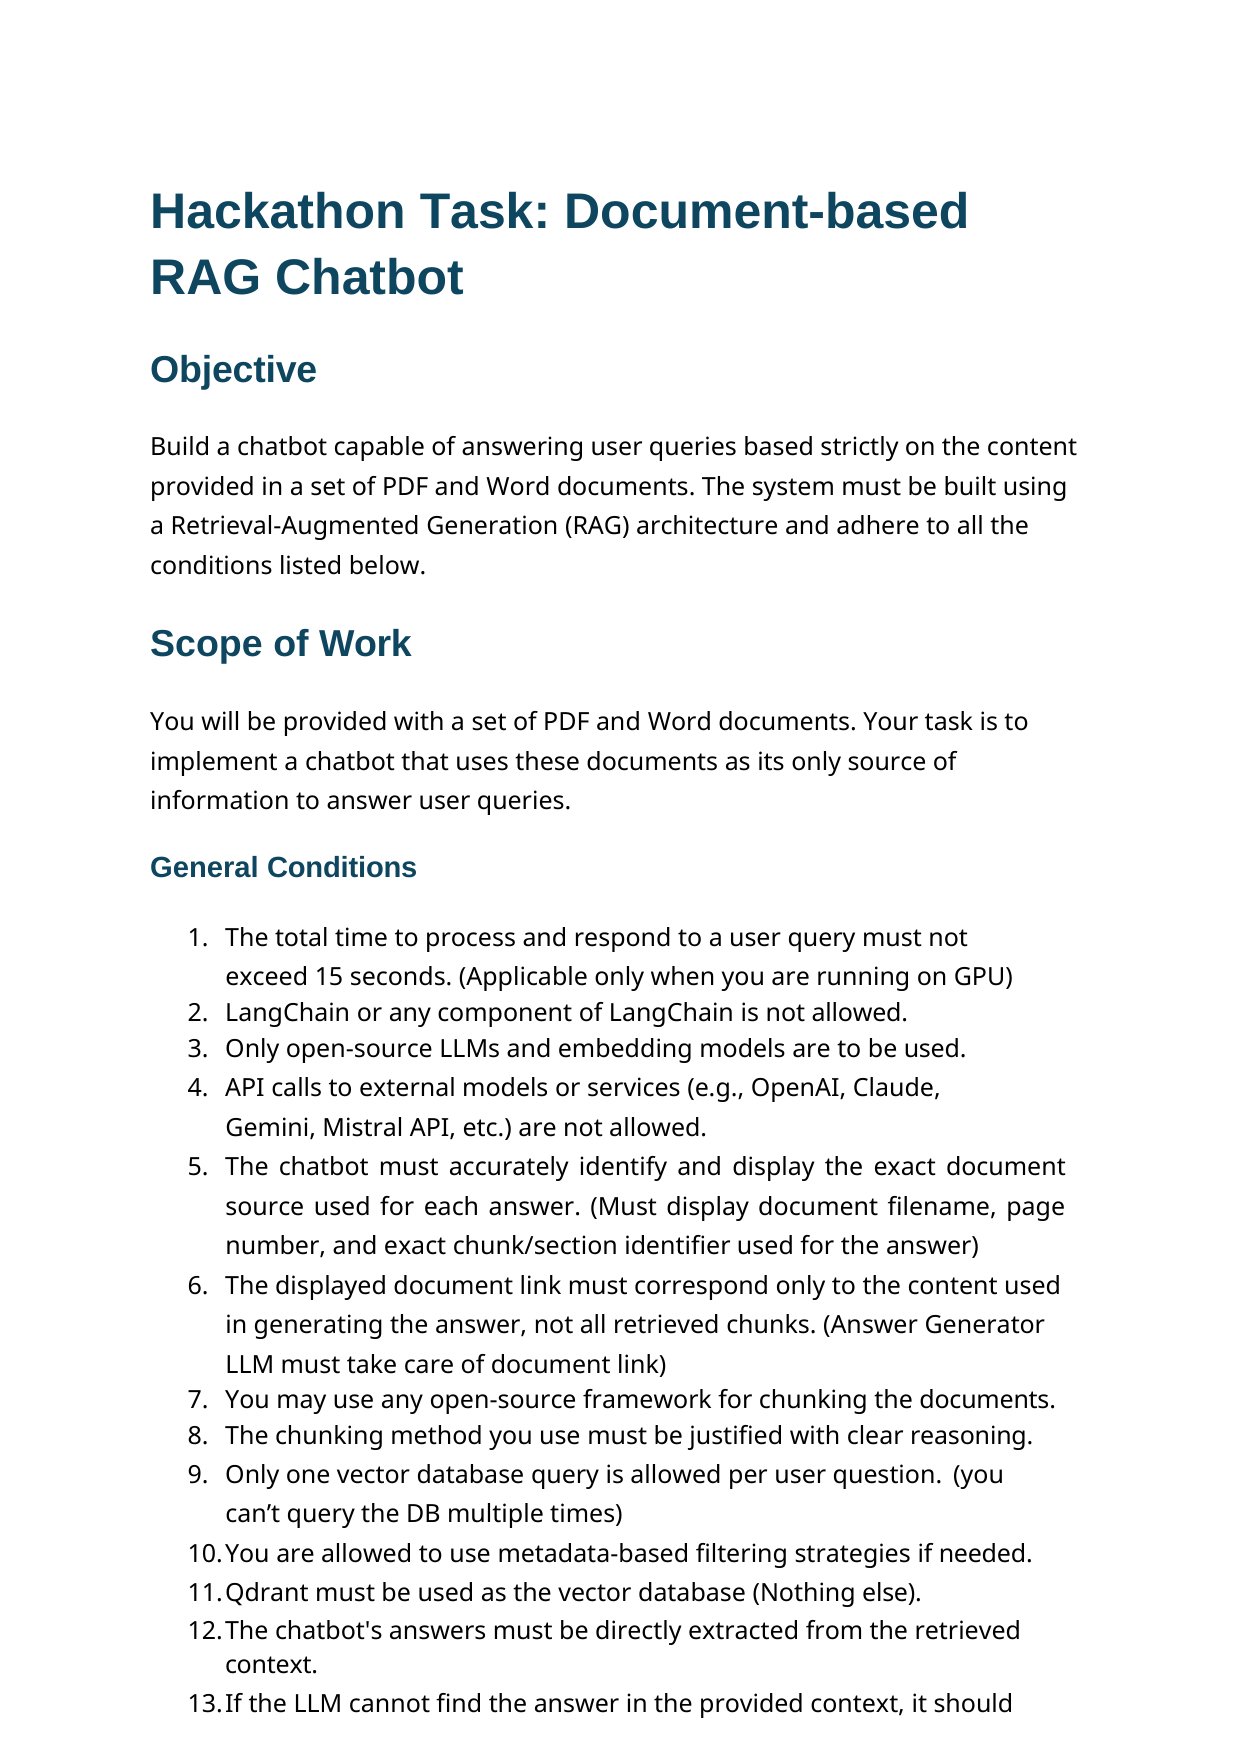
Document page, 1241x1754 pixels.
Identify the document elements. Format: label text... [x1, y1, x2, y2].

text Build a chatbot capable of answering user queries based strictly on the content provided in a set of PDF and Word documents. The system must be built using a Retrieval-Augmented Generation (RAG) architecture and adhere to all the conditions listed below. [150, 429, 1086, 582]
title Hackathon Task: Document-based RAG Chatbot [150, 181, 1075, 305]
text You will be provided with a set of PDF and Word documents. Your task is to implement a chatbot that uses these documents as its only source of information to answer user queries. [150, 704, 1075, 817]
list You are allowed to use metadata-based filtering strategies if needed. [187, 1535, 1093, 1569]
subtitle Scope of Work [150, 622, 1093, 665]
list The displayed document link must correspond only to the content used in generating the answer, not all retrieved chunks. (Answer Generator LLM must take care of document link) [187, 1267, 1085, 1380]
list LangChain or any component of LangChain is not allowed. [187, 998, 1093, 1027]
list Only open-source LLMs and embedding models are to be used. [187, 1031, 1093, 1065]
text General Conditions [150, 850, 1093, 883]
list The total time to process and respond to a user query must not exceed 15 seconds. (Applicable only when you are running on GPU) [187, 919, 1043, 993]
list Qdrant must be used as the vector database (Nothing else). [187, 1574, 1093, 1608]
list The chatbot's answers must be directly extracted from the retrieved context. [187, 1613, 1093, 1681]
list You may use any open-source framework for chunking the documents. [187, 1386, 1093, 1414]
list Only one vector database query is allowed per user question. (you can’t query the DB multiple times) [187, 1457, 1027, 1530]
list The chunking method you use must be justified with clear reasoning. [187, 1418, 1093, 1452]
subtitle Objective [150, 347, 1093, 390]
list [187, 1686, 1041, 1720]
list API calls to external models or services (e.g., OpenAI, Claude, Gemini, Mistral API, etc.) are not allowed. [187, 1070, 1010, 1143]
list The chatbot must accurately identify and display the exact document source used for each answer. (Must display document filename, page number, and exact chunk/section identifier used for the answer) [187, 1149, 1066, 1262]
